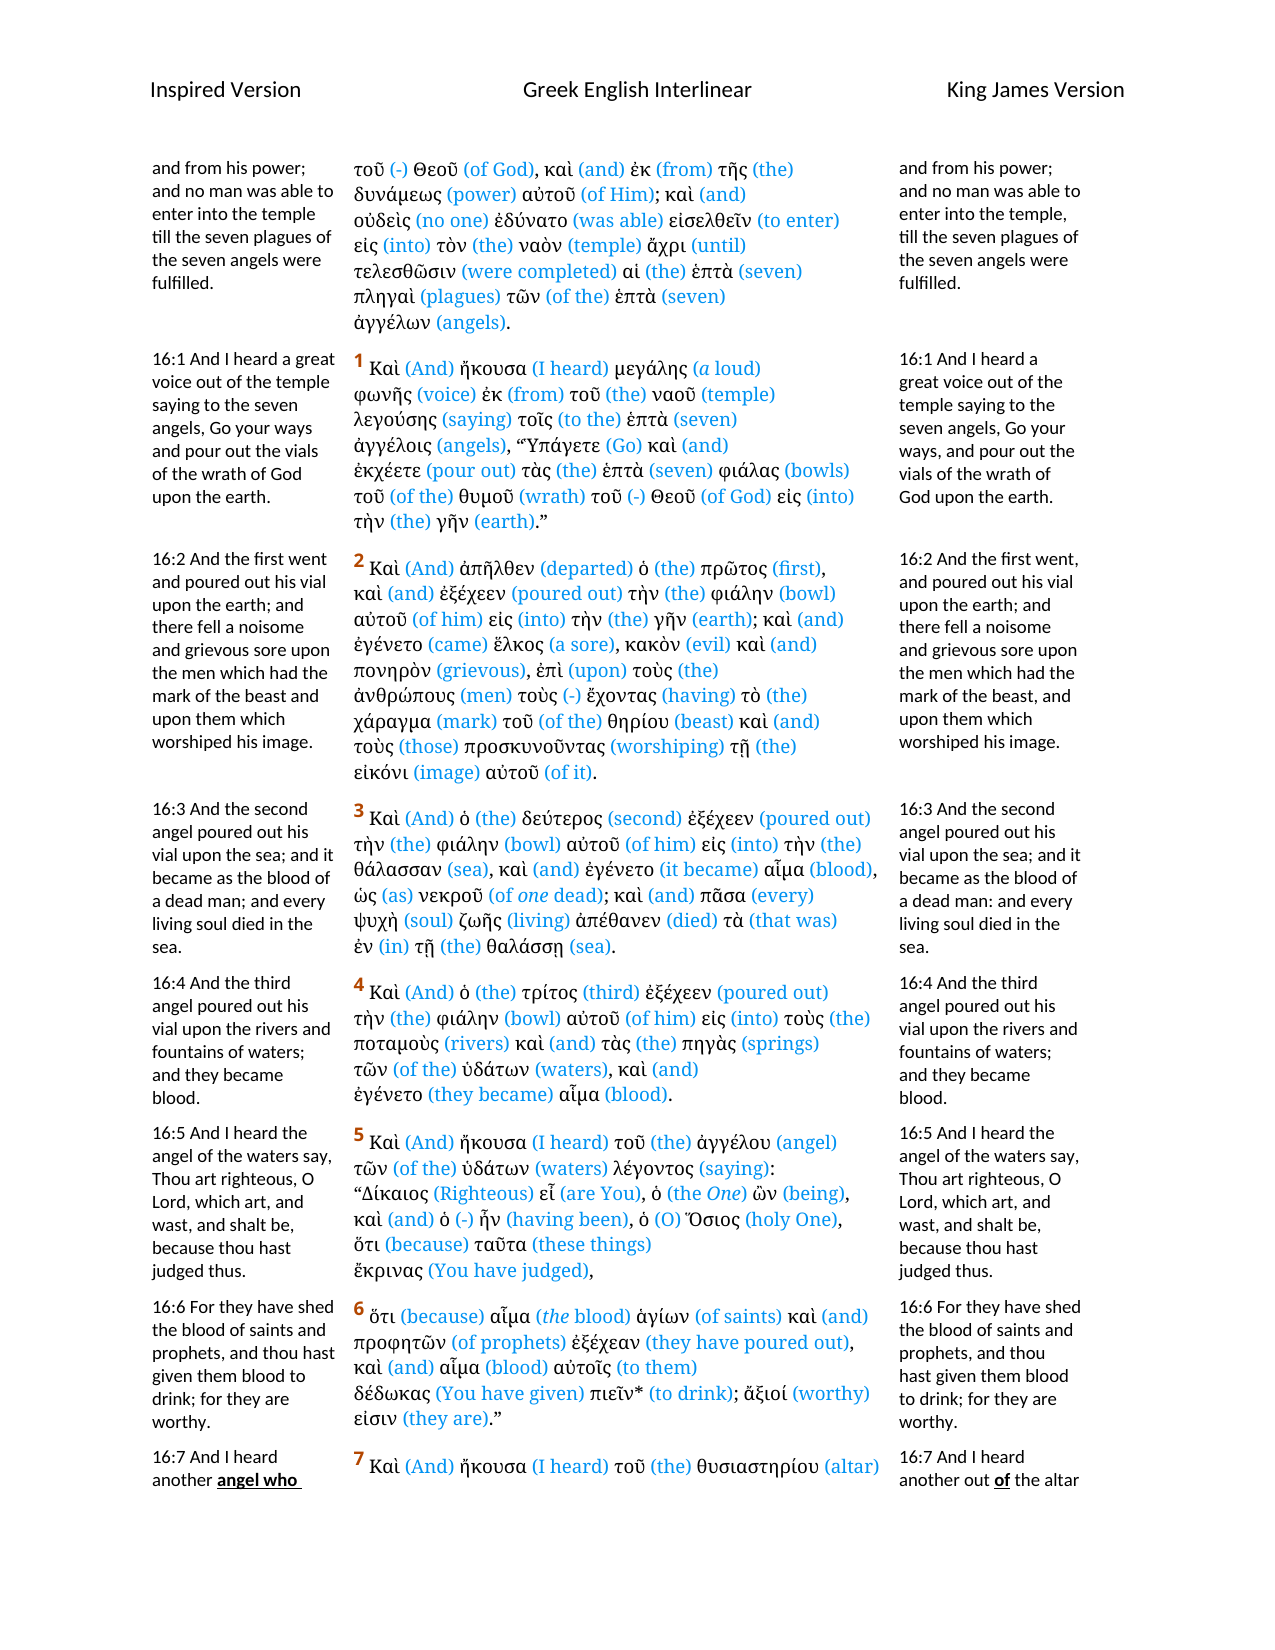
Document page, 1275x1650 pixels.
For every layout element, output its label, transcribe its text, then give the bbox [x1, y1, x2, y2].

table_cell 16:6 For they have shed the blood of saints and prophets, and thou hast given them blood to drink; for they are worthy. [888, 1289, 1093, 1439]
table_cell 16:2 And the first went, and poured out his vial upon the earth; and there fell a noisome and grievous sore upon the men which had the mark of the beast, and upon them which worshiped his image. [888, 541, 1093, 791]
table_cell 16:5 And I heard the angel of the waters say, Thou art righteous, O Lord, which art, and wast, and shalt be, because thou hast judged thus. [141, 1115, 347, 1289]
table_cell 16:1 And I heard a great voice out of the temple saying to the seven angels, Go your ways and pour out the vials of the wrath of God upon the earth. [141, 341, 347, 541]
table_cell 16:3 And the second angel poured out his vial upon the sea; and it became as the blood of a dead man; and every living soul died in the sea. [141, 791, 347, 965]
table_cell 3 Καὶ (And) ὁ (the) δεύτερος (second) ἐξέχεεν (poured out) τὴν (the) φιάλην (bowl) αὐτοῦ (of him) εἰς (into) τὴν (the) θάλασσαν (sea), καὶ (and) ἐγένετο (it became) αἷμα (blood), ὡς (as) νεκροῦ (of one dead); καὶ (and) πᾶσα (every) ψυχὴ (soul) ζωῆς (living) ἀπέθανεν (died) τὰ (that was) ἐν (in) τῇ (the) θαλάσσῃ (sea). [347, 791, 888, 965]
table_cell 16:2 And the first went and poured out his vial upon the earth; and there fell a noisome and grievous sore upon the men which had the mark of the beast and upon them which worshiped his image. [141, 541, 347, 791]
table_cell 5 Καὶ (And) ἤκουσα (I heard) τοῦ (the) ἀγγέλου (angel) τῶν (of the) ὑδάτων (waters) λέγοντος (saying): “Δίκαιος (Righteous) εἶ (are You), ὁ (the One) ὢν (being), καὶ (and) ὁ (-) ἦν (having been), ὁ (O) Ὅσιος (holy One), ὅτι (because) ταῦτα (these things) ἔκρινας (You have judged), [347, 1115, 888, 1289]
table_cell 16:6 For they have shed the blood of saints and prophets, and thou hast given them blood to drink; for they are worthy. [141, 1289, 347, 1439]
table_cell 16:1 And I heard a great voice out of the temple saying to the seven angels, Go your ways, and pour out the vials of the wrath of God upon the earth. [888, 341, 1093, 541]
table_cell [347, 150, 888, 341]
table_cell 16:4 And the third angel poured out his vial upon the rivers and fountains of waters; and they became blood. [888, 965, 1093, 1115]
table_cell 16:3 And the second angel poured out his vial upon the sea; and it became as the blood of a dead man: and every living soul died in the sea. [888, 791, 1093, 965]
table_cell 6 ὅτι (because) αἷμα (the blood) ἁγίων (of saints) καὶ (and) προφητῶν (of prophets) ἐξέχεαν (they have poured out), καὶ (and) αἷμα (blood) αὐτοῖς (to them) δέδωκας (You have given) πιεῖν* (to drink); ἄξιοί (worthy) εἰσιν (they are).” [347, 1289, 888, 1439]
table_cell 1 Καὶ (And) ἤκουσα (I heard) μεγάλης (a loud) φωνῆς (voice) ἐκ (from) τοῦ (the) ναοῦ (temple) λεγούσης (saying) τοῖς (to the) ἑπτὰ (seven) ἀγγέλοις (angels), “Ὑπάγετε (Go) καὶ (and) ἐκχέετε (pour out) τὰς (the) ἑπτὰ (seven) φιάλας (bowls) τοῦ (of the) θυμοῦ (wrath) τοῦ (-) Θεοῦ (of God) εἰς (into) τὴν (the) γῆν (earth).” [347, 341, 888, 541]
table_cell 4 Καὶ (And) ὁ (the) τρίτος (third) ἐξέχεεν (poured out) τὴν (the) φιάλην (bowl) αὐτοῦ (of him) εἰς (into) τοὺς (the) ποταμοὺς (rivers) καὶ (and) τὰς (the) πηγὰς (springs) τῶν (of the) ὑδάτων (waters), καὶ (and) ἐγένετο (they became) αἷμα (blood). [347, 965, 888, 1115]
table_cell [347, 1439, 888, 1497]
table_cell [141, 150, 347, 341]
table_cell 2 Καὶ (And) ἀπῆλθεν (departed) ὁ (the) πρῶτος (first), καὶ (and) ἐξέχεεν (poured out) τὴν (the) φιάλην (bowl) αὐτοῦ (of him) εἰς (into) τὴν (the) γῆν (earth); καὶ (and) ἐγένετο (came) ἕλκος (a sore), κακὸν (evil) καὶ (and) πονηρὸν (grievous), ἐπὶ (upon) τοὺς (the) ἀνθρώπους (men) τοὺς (-) ἔχοντας (having) τὸ (the) χάραγμα (mark) τοῦ (of the) θηρίου (beast) καὶ (and) τοὺς (those) προσκυνοῦντας (worshiping) τῇ (the) εἰκόνι (image) αὐτοῦ (of it). [347, 541, 888, 791]
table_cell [888, 150, 1093, 341]
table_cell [888, 1439, 1093, 1497]
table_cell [141, 1439, 347, 1497]
table_cell 16:4 And the third angel poured out his vial upon the rivers and fountains of waters; and they became blood. [141, 965, 347, 1115]
table_cell 16:5 And I heard the angel of the waters say, Thou art righteous, O Lord, which art, and wast, and shalt be, because thou hast judged thus. [888, 1115, 1093, 1289]
